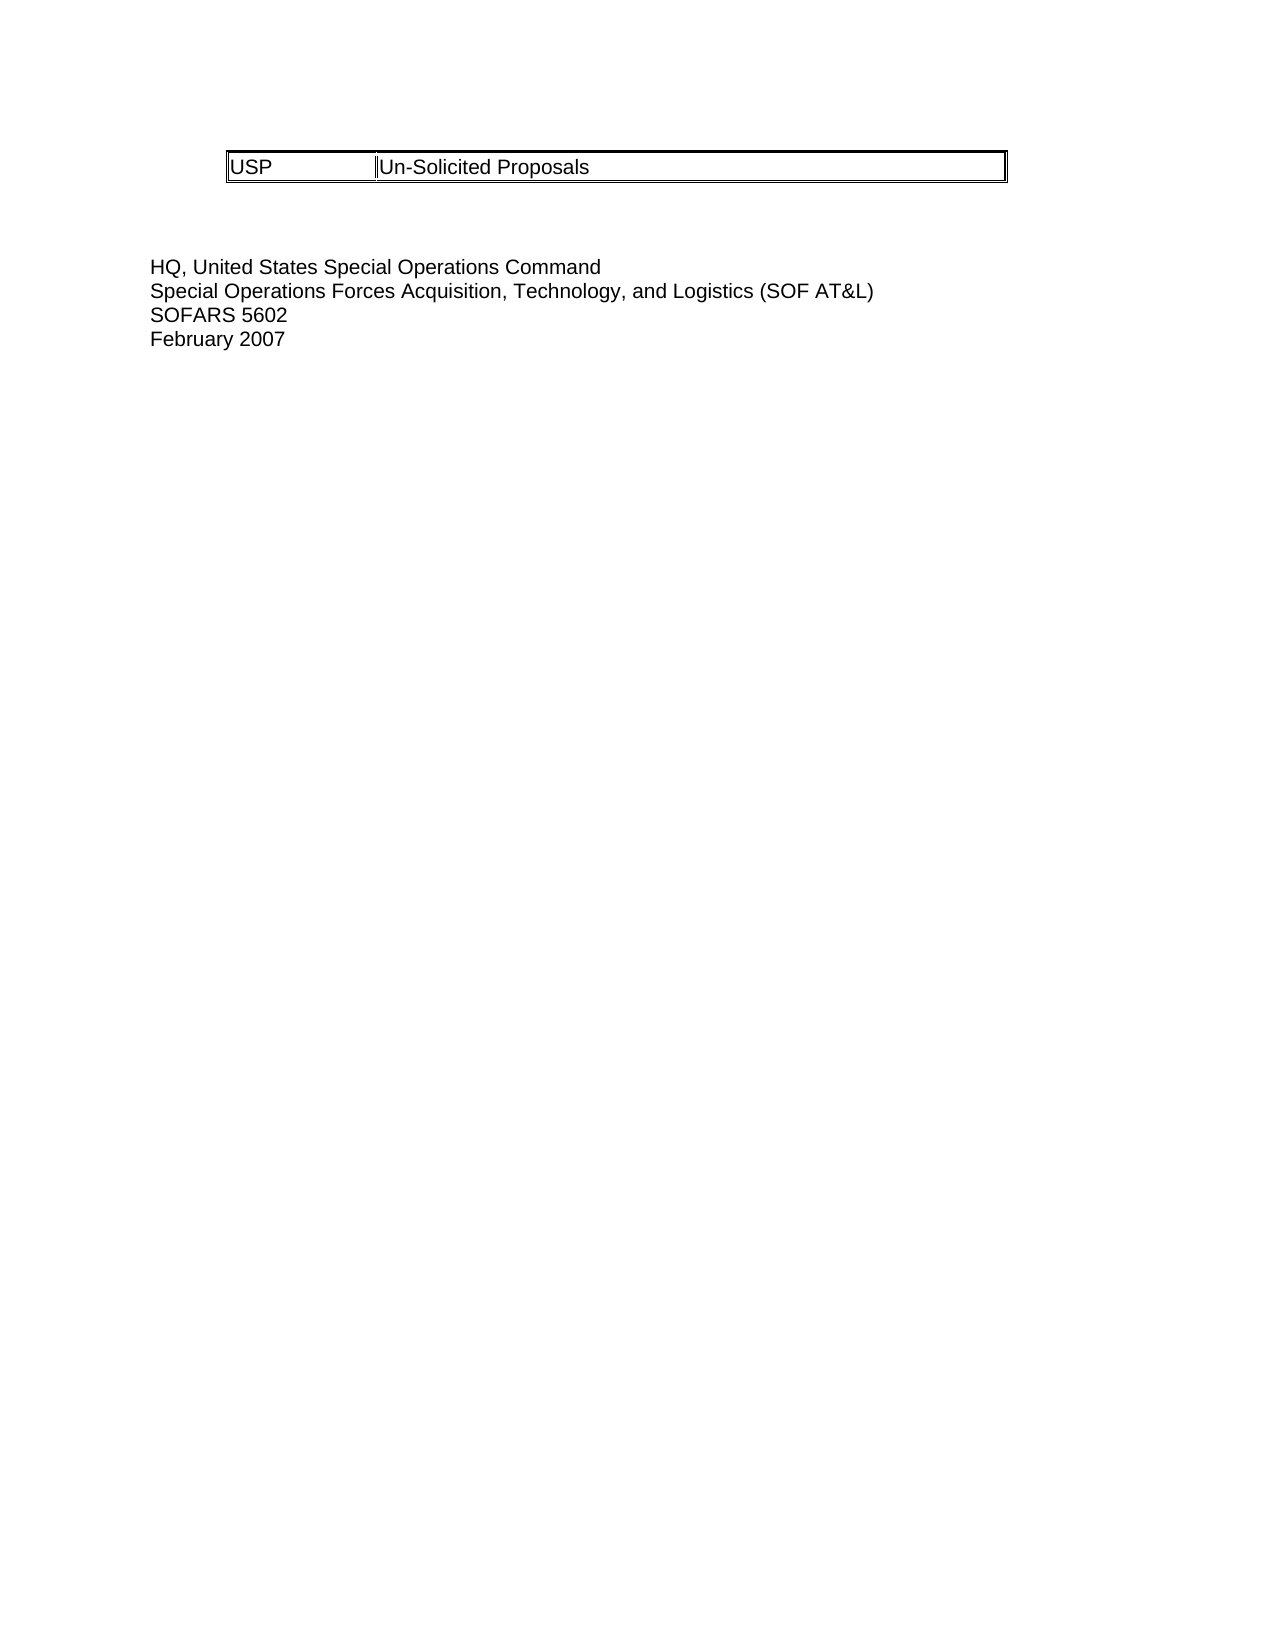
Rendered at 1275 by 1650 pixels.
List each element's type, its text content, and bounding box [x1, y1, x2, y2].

text HQ, United States Special Operations Command [150, 255, 1125, 279]
text February 2007 [150, 327, 1125, 351]
table_cell USP [229, 153, 377, 180]
text Special Operations Forces Acquisition, Technology, and Logistics (SOF AT&L) [150, 279, 1125, 303]
table_cell Un-Solicited Proposals [377, 153, 1004, 180]
text SOFARS 5602 [150, 303, 1125, 327]
